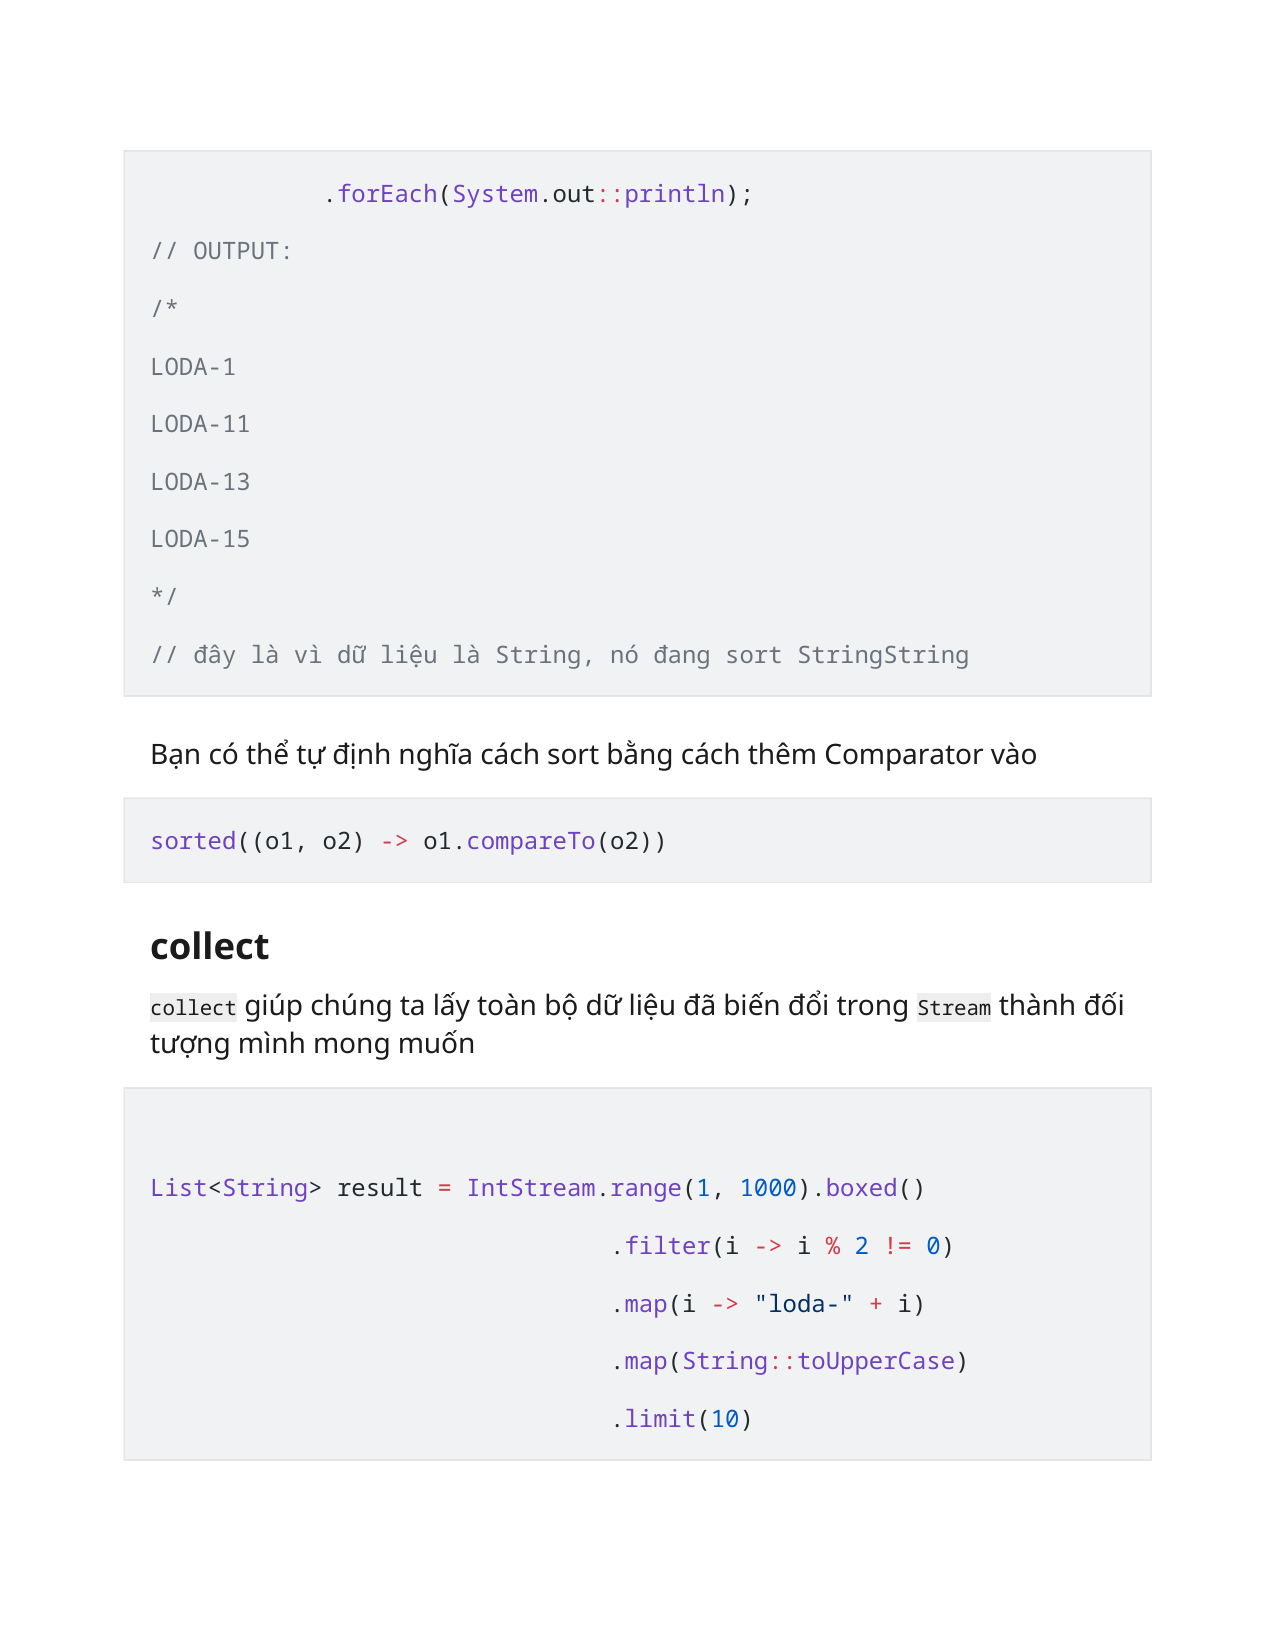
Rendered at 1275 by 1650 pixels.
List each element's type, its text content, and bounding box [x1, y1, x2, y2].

text // OUTPUT: [125, 208, 1150, 265]
text .filter(i -> i % 2 != 0) [125, 1202, 1150, 1260]
text Bạn có thể tự định nghĩa cách sort bằng cách thêm Comparator vào [150, 734, 1125, 772]
text LODA-15 [125, 496, 1150, 553]
text collect [150, 921, 1125, 970]
text LODA-11 [125, 380, 1150, 438]
text .map(String::toUpperCase) [125, 1317, 1150, 1375]
text // đây là vì dữ liệu là String, nó đang sort StringString [125, 611, 1150, 695]
text .map(i -> "loda-" + i) [125, 1260, 1150, 1317]
text sorted((o1, o2) -> o1.compareTo(o2)) [125, 799, 1150, 882]
text collect giúp chúng ta lấy toàn bộ dữ liệu đã biến đổi trong Stream thành đối tượng mình mong muốn [150, 985, 1125, 1062]
text LODA-1 [125, 323, 1150, 380]
text LODA-13 [125, 438, 1150, 496]
text */ [125, 553, 1150, 611]
text /* [125, 265, 1150, 323]
text List<String> result = IntStream.range(1, 1000).boxed() [125, 1144, 1150, 1202]
text .forEach(System.out::println); [125, 152, 1150, 208]
text .limit(10) [125, 1375, 1150, 1459]
